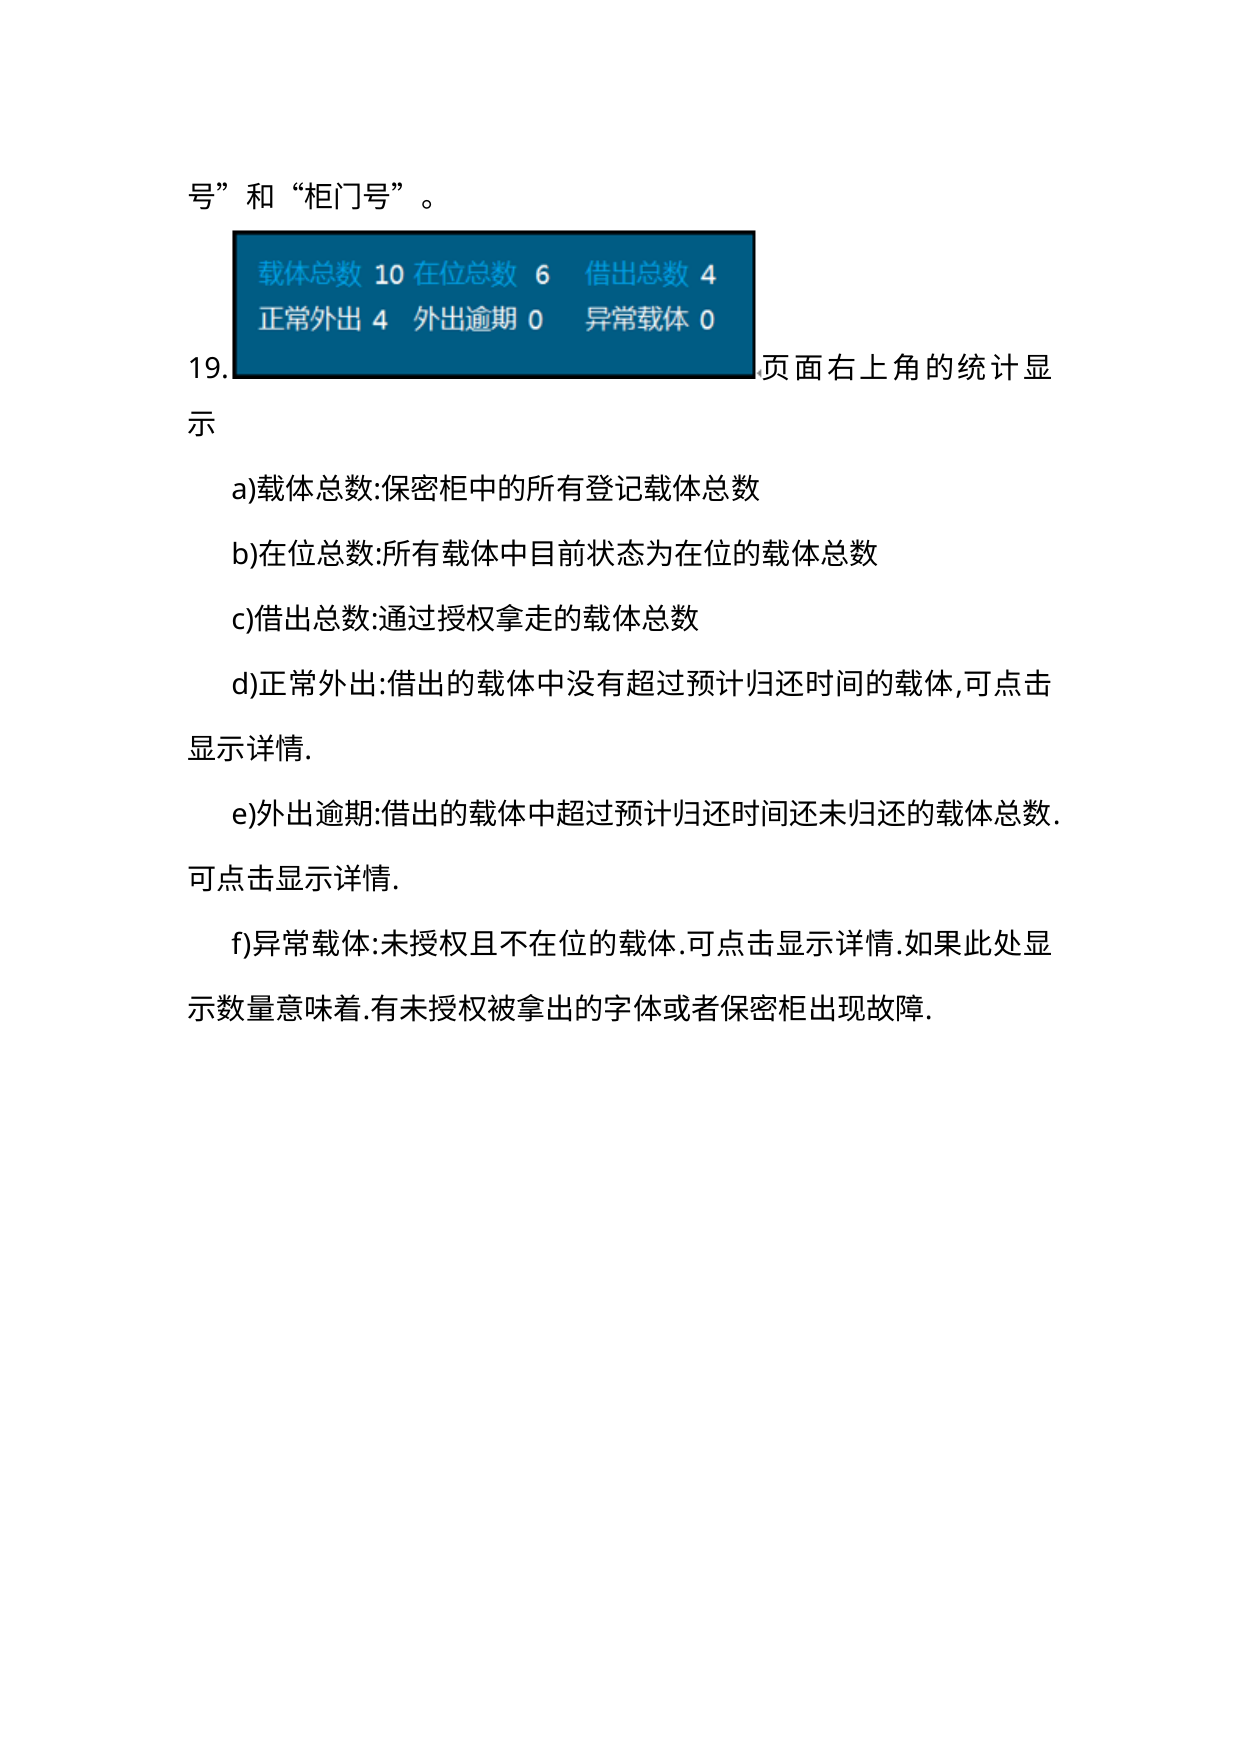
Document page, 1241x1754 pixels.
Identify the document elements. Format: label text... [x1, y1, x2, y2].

picture [228, 227, 762, 379]
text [187, 162, 1053, 227]
text b)在位总数:所有载体中目前状态为在位的载体总数 [187, 519, 1053, 584]
text a)载体总数:保密柜中的所有登记载体总数 [187, 454, 1053, 519]
text f)异常载体:未授权且不在位的载体.可点击显示详情.如果此处显示数量意味着.有未授权被拿出的字体或者保密柜出现故障. [187, 909, 1053, 1039]
text d)正常外出:借出的载体中没有超过预计归还时间的载体,可点击显示详情. [187, 649, 1053, 779]
text e)外出逾期:借出的载体中超过预计归还时间还未归还的载体总数.可点击显示详情. [187, 779, 1053, 909]
text c)借出总数:通过授权拿走的载体总数 [187, 584, 1053, 649]
